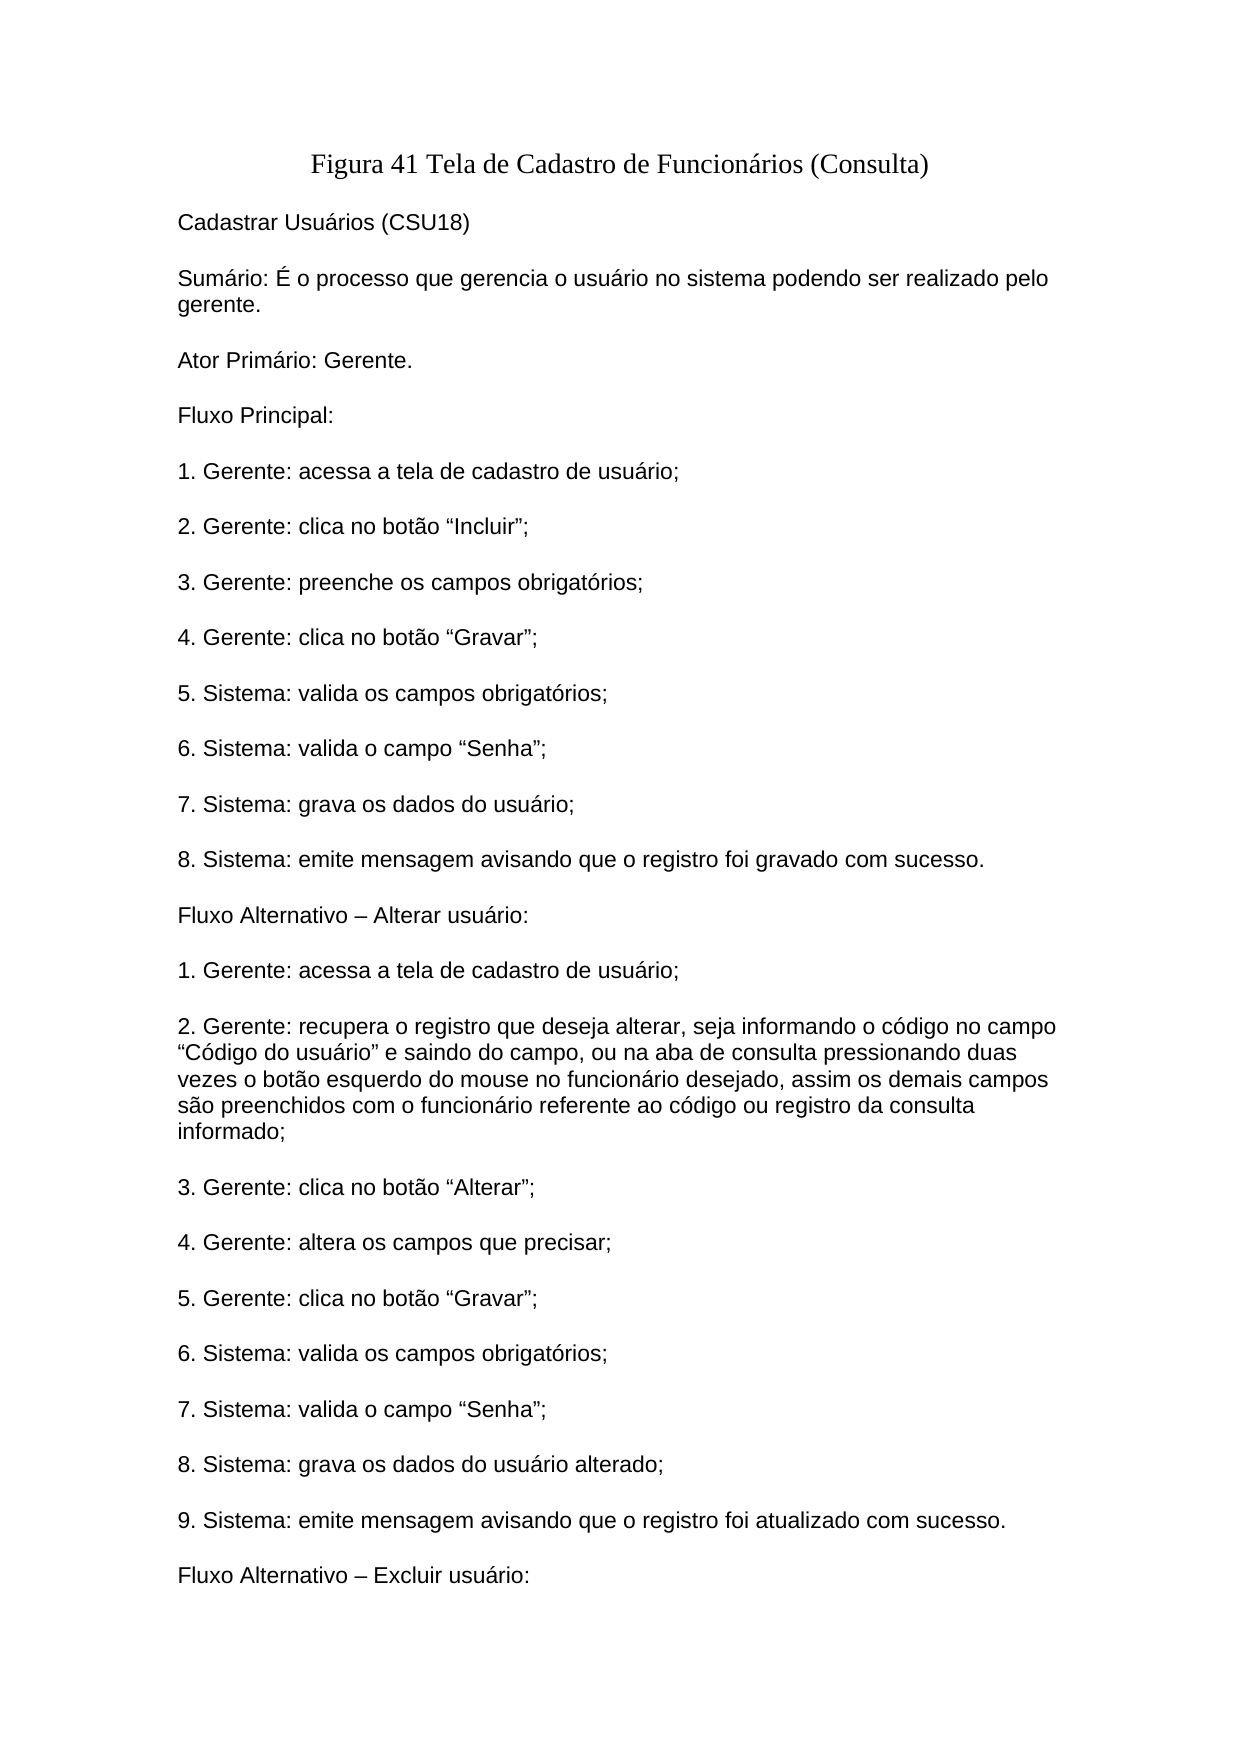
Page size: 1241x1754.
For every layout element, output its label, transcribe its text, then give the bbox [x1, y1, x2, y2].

text Fluxo Alternativo – Excluir usuário: [177, 1562, 1063, 1589]
text 9. Sistema: emite mensagem avisando que o registro foi atualizado com sucesso. [177, 1507, 1063, 1533]
text Ator Primário: Gerente. [177, 347, 1063, 373]
text Fluxo Principal: [177, 402, 1063, 428]
text 3. Gerente: preenche os campos obrigatórios; [177, 569, 1063, 595]
text 2. Gerente: recupera o registro que deseja alterar, seja informando o código no campo “Código do usuário” e saindo do campo, ou na aba de consulta pressionando duas vezes o botão esquerdo do mouse no funcionário desejado, assim os demais campos são preenchidos com o funcionário referente ao código ou registro da consulta informado; [177, 1013, 1063, 1144]
text 8. Sistema: emite mensagem avisando que o registro foi gravado com sucesso. [177, 846, 1063, 873]
text 2. Gerente: clica no botão “Incluir”; [177, 513, 1063, 539]
text 1. Gerente: acessa a tela de cadastro de usuário; [177, 458, 1063, 484]
text Figura 41 Tela de Cadastro de Funcionários (Consulta) [177, 148, 1063, 180]
text 6. Sistema: valida o campo “Senha”; [177, 735, 1063, 762]
text Cadastrar Usuários (CSU18) [177, 209, 1063, 236]
text 4. Gerente: clica no botão “Gravar”; [177, 624, 1063, 651]
text Sumário: É o processo que gerencia o usuário no sistema podendo ser realizado pelo gerente. [177, 265, 1063, 317]
text 5. Gerente: clica no botão “Gravar”; [177, 1285, 1063, 1311]
text 4. Gerente: altera os campos que precisar; [177, 1229, 1063, 1256]
text 3. Gerente: clica no botão “Alterar”; [177, 1174, 1063, 1200]
text 6. Sistema: valida os campos obrigatórios; [177, 1340, 1063, 1367]
text 1. Gerente: acessa a tela de cadastro de usuário; [177, 957, 1063, 984]
text 7. Sistema: grava os dados do usuário; [177, 791, 1063, 817]
text 7. Sistema: valida o campo “Senha”; [177, 1396, 1063, 1422]
text 8. Sistema: grava os dados do usuário alterado; [177, 1451, 1063, 1478]
text Fluxo Alternativo – Alterar usuário: [177, 902, 1063, 928]
text 5. Sistema: valida os campos obrigatórios; [177, 680, 1063, 706]
